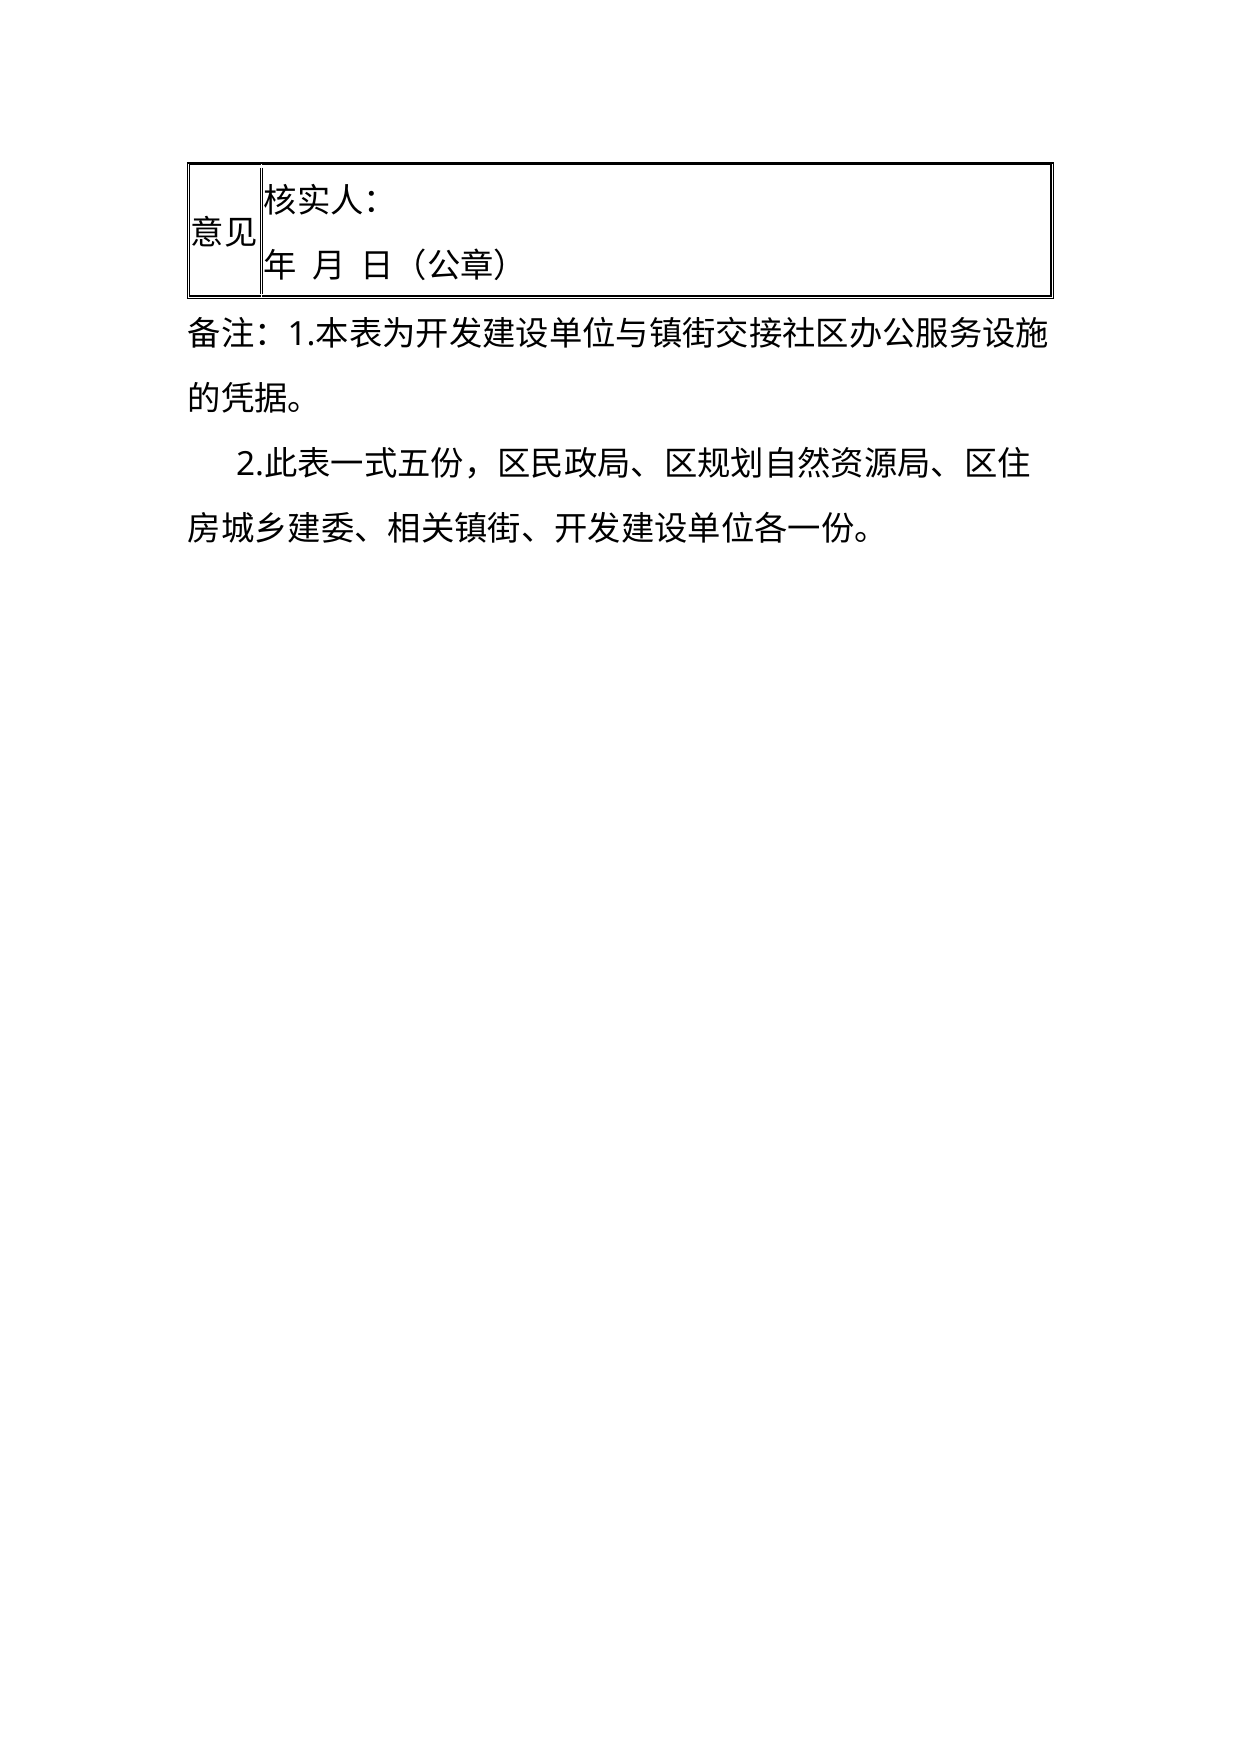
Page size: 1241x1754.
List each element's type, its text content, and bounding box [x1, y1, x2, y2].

text 2.此表一式五份，区民政局、区规划自然资源局、区住房城乡建委、相关镇街、开发建设单位各一份。 [187, 428, 1053, 558]
table_cell 区民政局意见 [190, 165, 261, 295]
text 备注：1.本表为开发建设单位与镇街交接社区办公服务设施的凭据。 [187, 299, 1053, 428]
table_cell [261, 165, 1050, 295]
